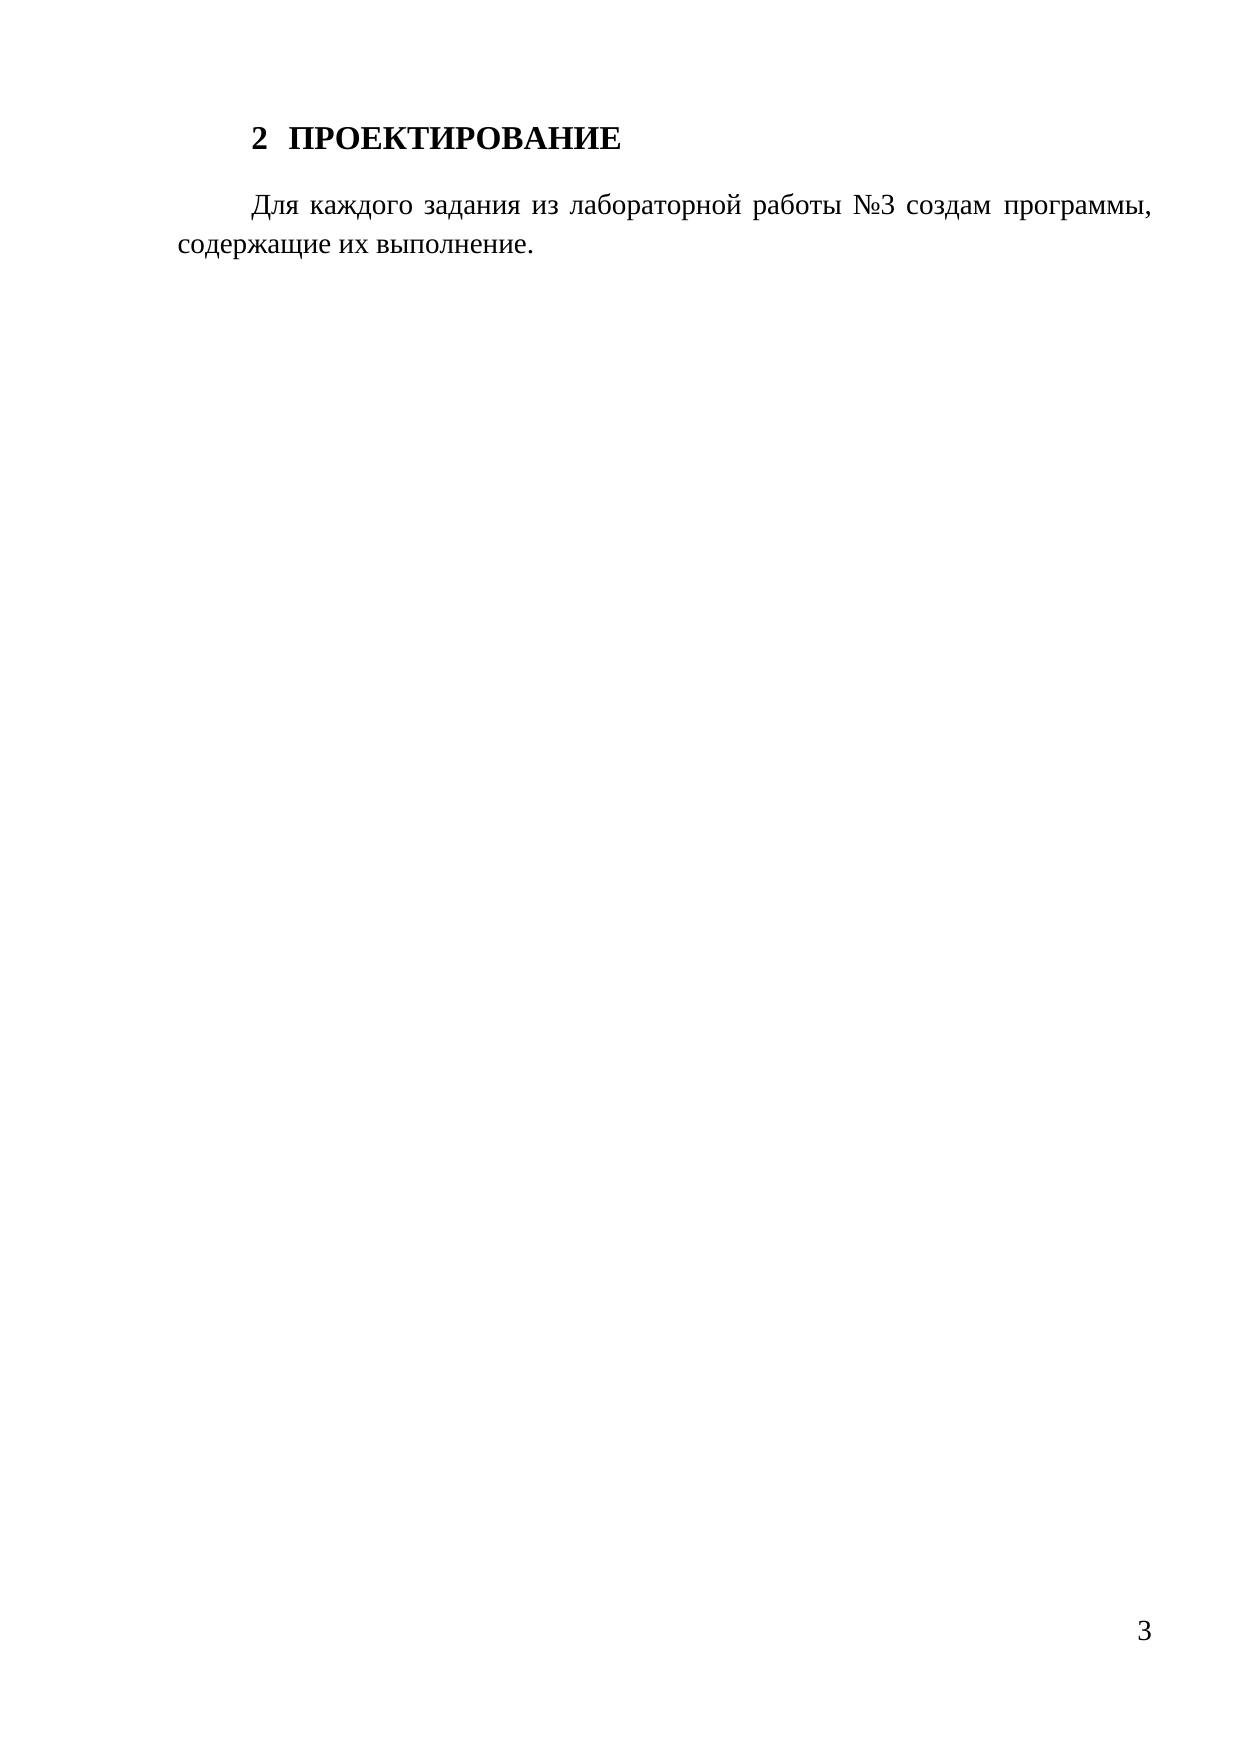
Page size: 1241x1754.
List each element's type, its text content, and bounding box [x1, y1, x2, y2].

text Для каждого задания из лабораторной работы №3 создам программы, содержащие их выполнение. [177, 187, 1152, 259]
subtitle Проектирование [251, 118, 1152, 156]
